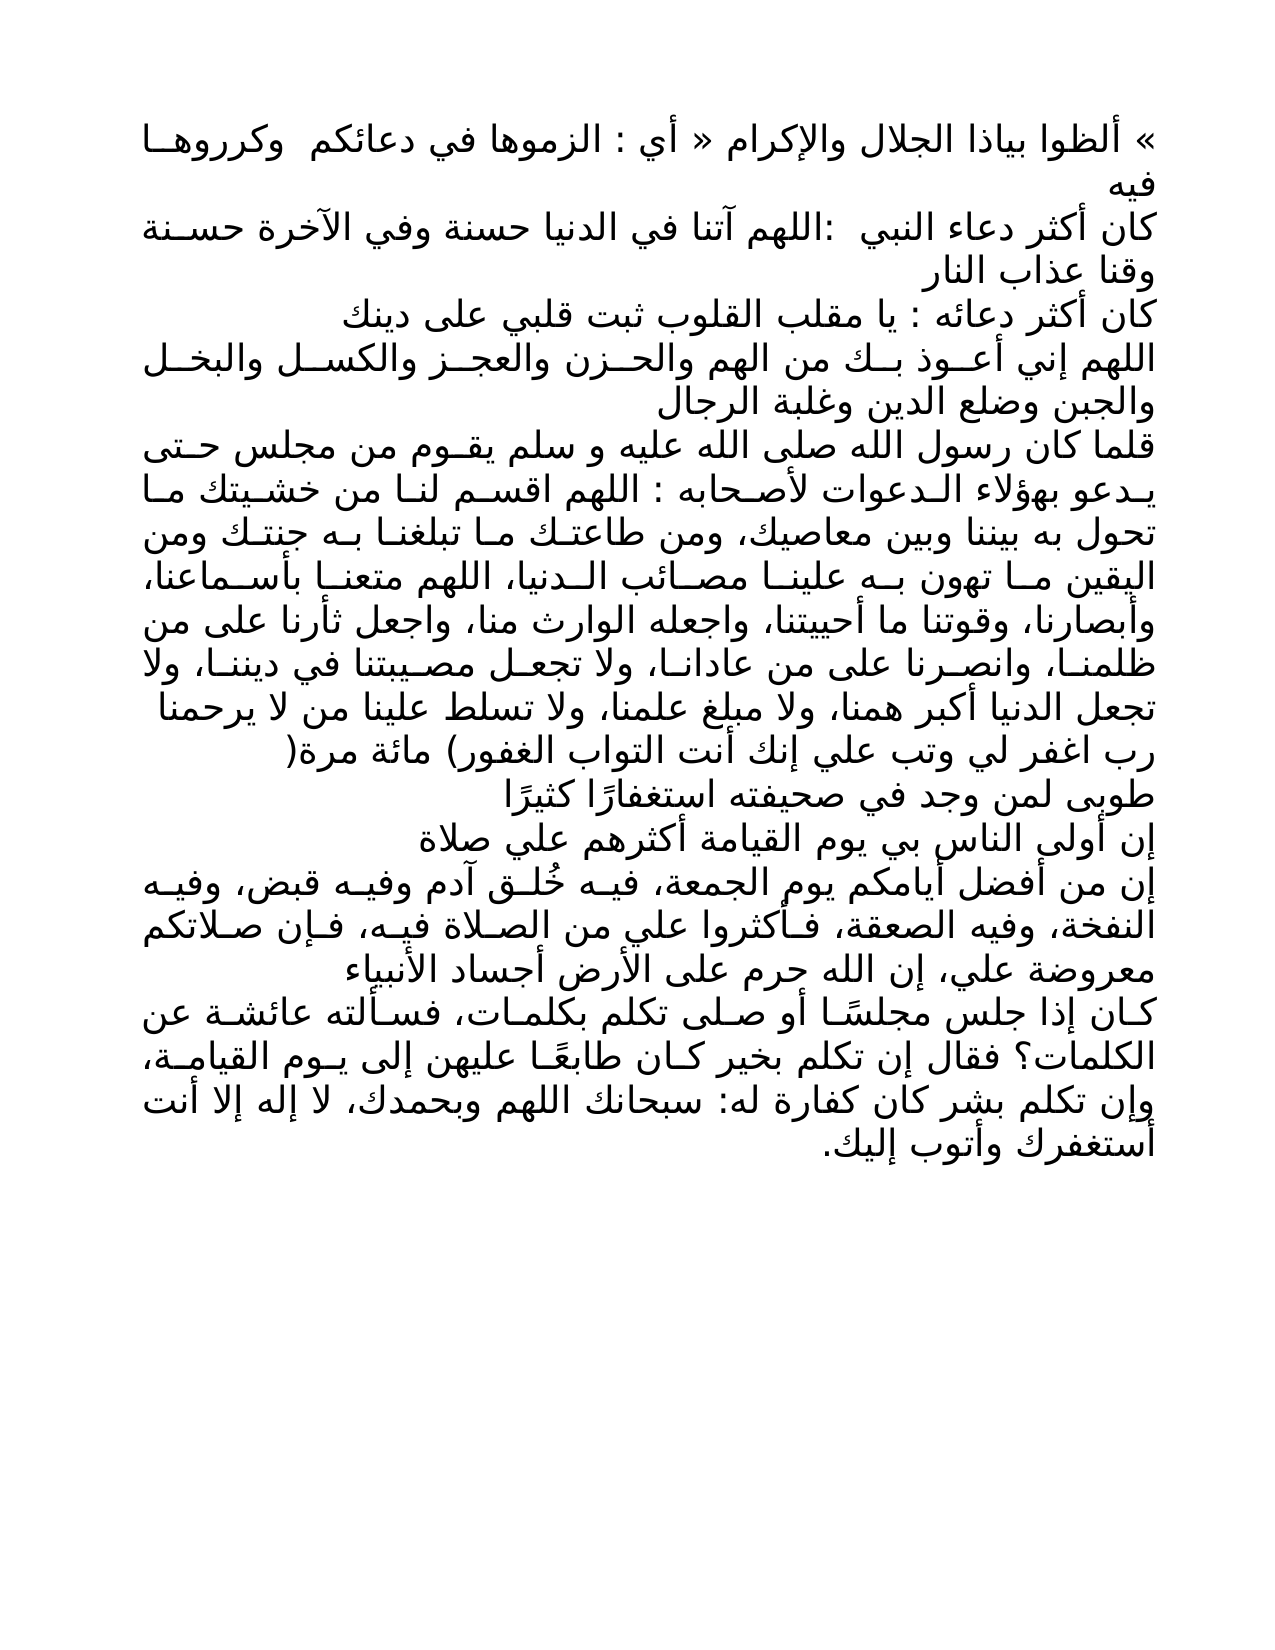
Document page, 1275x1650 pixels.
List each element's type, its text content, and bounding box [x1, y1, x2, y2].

text إن أولى الناس بي يوم القيامة أكثرهم علي صلاة [142, 816, 1157, 860]
text قلما كان رسول الله صلى الله عليه و سلم يقوم من مجلس حتى يدعو ﺑﻬؤلاء الدعوات لأصحابه : اللهم اقسم لنا من خشيتك ما تحول به بيننا وبين معاصيك، ومن طاعتك ما تبلغنا به جنتك ومن اليقين ما ﺗﻬون به علينا مصائب الدنيا، اللهم متعنا بأسماعنا، وأبصارنا، وقوتنا ما أحييتنا، واجعله الوارث منا، واجعل ثأرنا على من ظلمنا، وانصرنا على من عادانا، ولا تجعل مصيبتنا في ديننا، ولا تجعل الدنيا أكبر همنا، ولا مبلغ علمنا، ولا تسلط علينا من لا يرحمنا [142, 424, 1157, 729]
text طوبى لمن وجد في صحيفته استغفارًا كثيرًا [142, 773, 1157, 816]
text كان أكثر دعاء النبي :اللهم آتنا في الدنيا حسنة وفي الآخرة حسنة وقنا عذاب النار [142, 205, 1157, 293]
text إن من أفضل أيامكم يوم الجمعة، فيه خُلق آدم وفيه قبض، وفيه النفخة، وفيه الصعقة، فأكثروا علي من الصلاة فيه، فإن صلاتكم معروضة علي، إن الله حرم على الأرض أجساد الأنبياء [142, 860, 1157, 991]
text كان إذا جلس مجلسًا أو صلى تكلم بكلمات، فسألته عائشة عن الكلمات؟ فقال إن تكلم بخير كان طابعًا عليهن إلى يوم القيامة، وإن تكلم بشر كان كفارة له: سبحانك اللهم وبحمدك، لا إله إلا أنت أستغفرك وأتوب إليك. [142, 991, 1157, 1166]
text » ألظوا بياذا الجلال والإكرام « أي : الزموها في دعائكم وكرروها فيه [142, 118, 1157, 205]
text رب اغفر لي وتب علي إنك أنت التواب الغفور) مائة مرة( [142, 729, 1157, 773]
text كان أكثر دعائه : يا مقلب القلوب ثبت قلبي على دينك [142, 293, 1157, 336]
text اللهم إني أعوذ بك من الهم والحزن والعجز والكسل والبخل والجبن وضلع الدين وغلبة الرجال [142, 336, 1157, 424]
